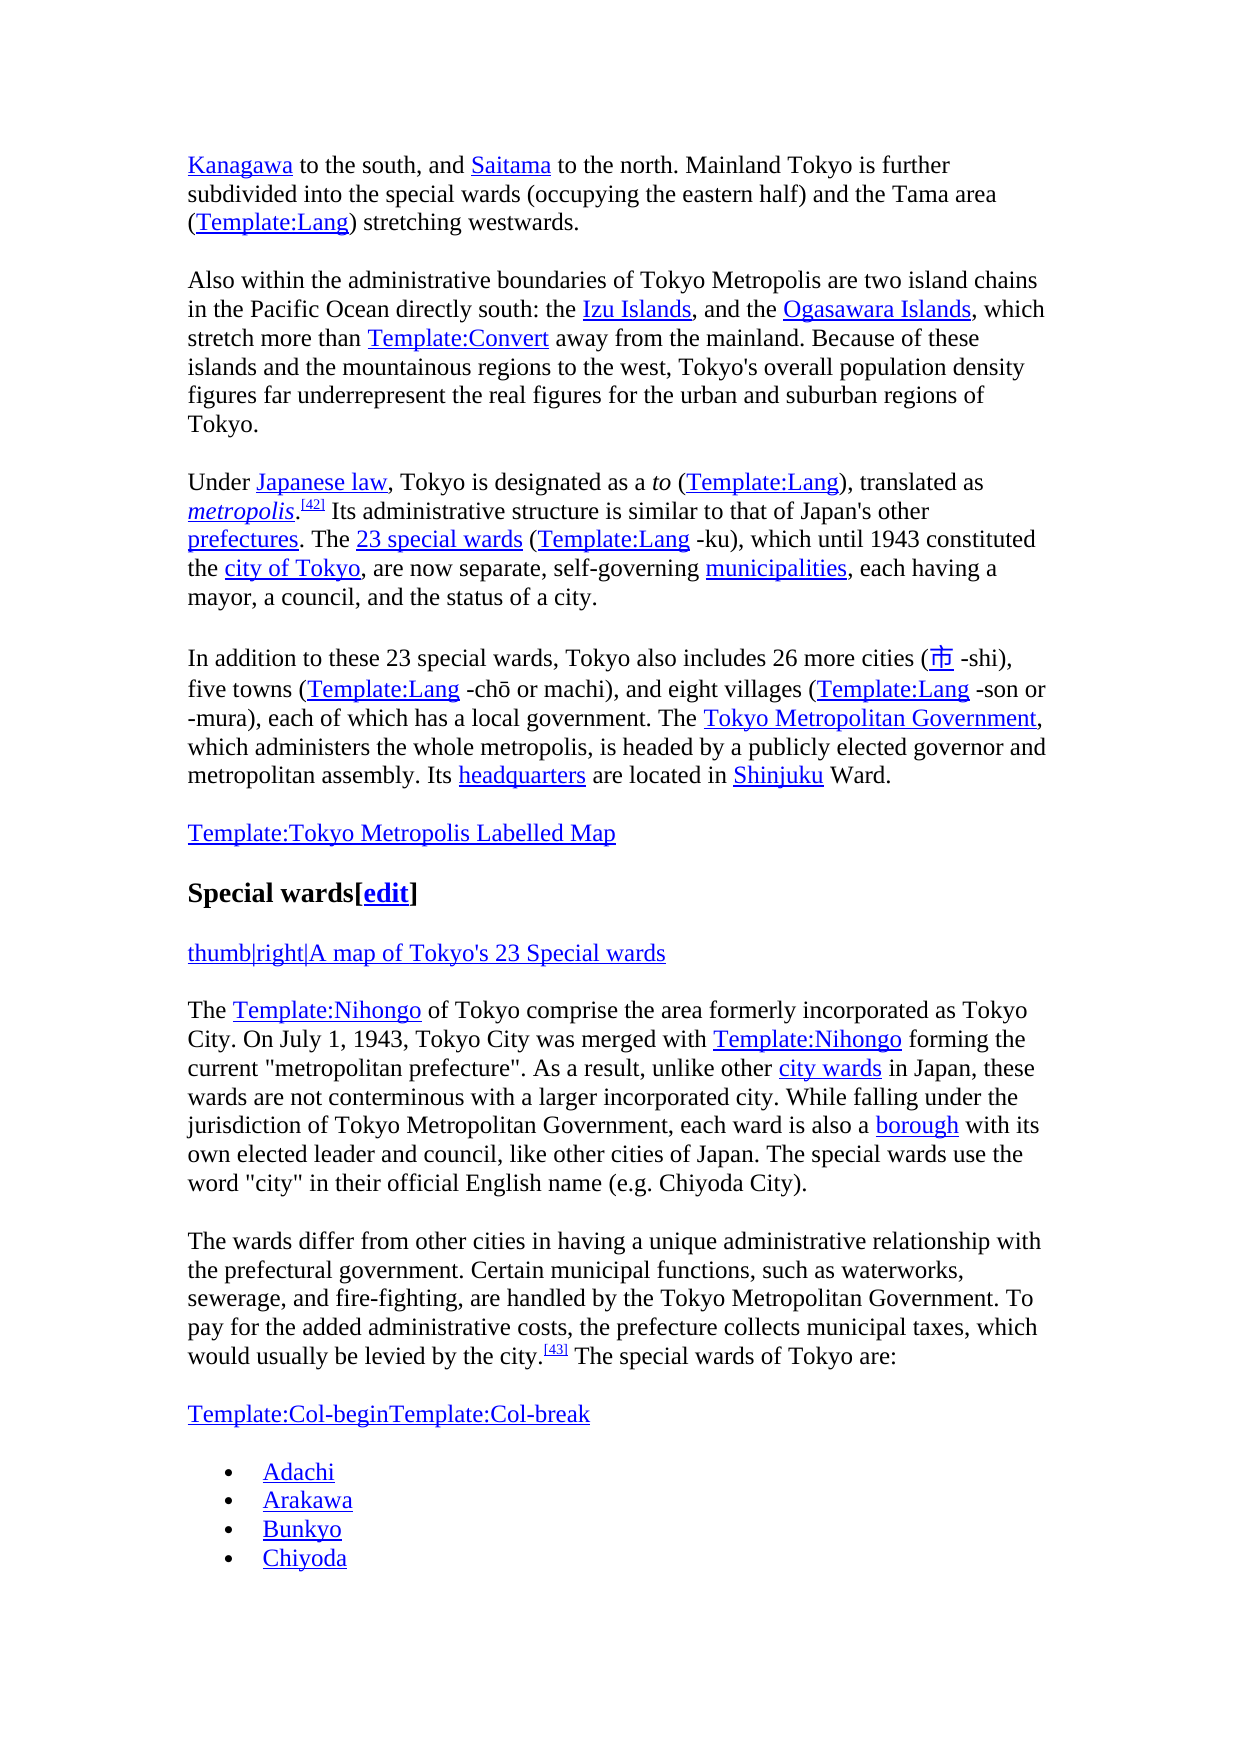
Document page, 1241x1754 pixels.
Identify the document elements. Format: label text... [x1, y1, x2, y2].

text Template:Col-beginTemplate:Col-break [187, 1399, 1053, 1428]
list Adachi [225, 1457, 1053, 1486]
text The wards differ from other cities in having a unique administrative relationship with the prefectural government. Certain municipal functions, such as waterworks, sewerage, and fire-fighting, are handled by the Tokyo Metropolitan Government. To pay for the added administrative costs, the prefecture collects municipal taxes, which would usually be levied by the city.[43] The special wards of Tokyo are: [187, 1226, 1053, 1370]
list Chiyoda [225, 1543, 1053, 1572]
text Template:Tokyo Metropolis Labelled Map [187, 818, 1053, 847]
text thumb|right|A map of Tokyo's 23 Special wards [187, 938, 1053, 966]
text Under Japanese law, Tokyo is designated as a to (Template:Lang), translated as metropolis.[42] Its administrative structure is similar to that of Japan's other prefectures. The 23 special wards (Template:Lang -ku), which until 1943 constituted the city of Tokyo, are now separate, self-governing municipalities, each having a mayor, a council, and the status of a city. [187, 467, 1053, 611]
subtitle Special wards[edit] [187, 876, 1053, 908]
text Also within the administrative boundaries of Tokyo Metropolis are two island chains in the Pacific Ocean directly south: the Izu Islands, and the Ogasawara Islands, which stretch more than Template:Convert away from the mainland. Because of these islands and the mountainous regions to the west, Tokyo's overall population density figures far underrepresent the real figures for the urban and suburban regions of Tokyo. [187, 265, 1053, 438]
list Bunkyo [225, 1514, 1053, 1543]
text In addition to these 23 special wards, Tokyo also includes 26 more cities (市 -shi), five towns (Template:Lang -chō or machi), and eight villages (Template:Lang -son or -mura), each of which has a local government. The Tokyo Metropolitan Government, which administers the whole metropolis, is headed by a publicly elected governor and metropolitan assembly. Its headquarters are located in Shinjuku Ward. [187, 640, 1053, 789]
list Arakawa [225, 1486, 1053, 1514]
text The Template:Nihongo of Tokyo comprise the area formerly incorporated as Tokyo City. On July 1, 1943, Tokyo City was merged with Template:Nihongo forming the current "metropolitan prefecture". As a result, unlike other city wards in Japan, these wards are not conterminous with a larger incorporated city. While falling under the jurisdiction of Tokyo Metropolitan Government, each ward is also a borough with its own elected leader and council, like other cities of Japan. The special wards use the word "city" in their official English name (e.g. Chiyoda City). [187, 996, 1053, 1197]
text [187, 150, 1053, 236]
